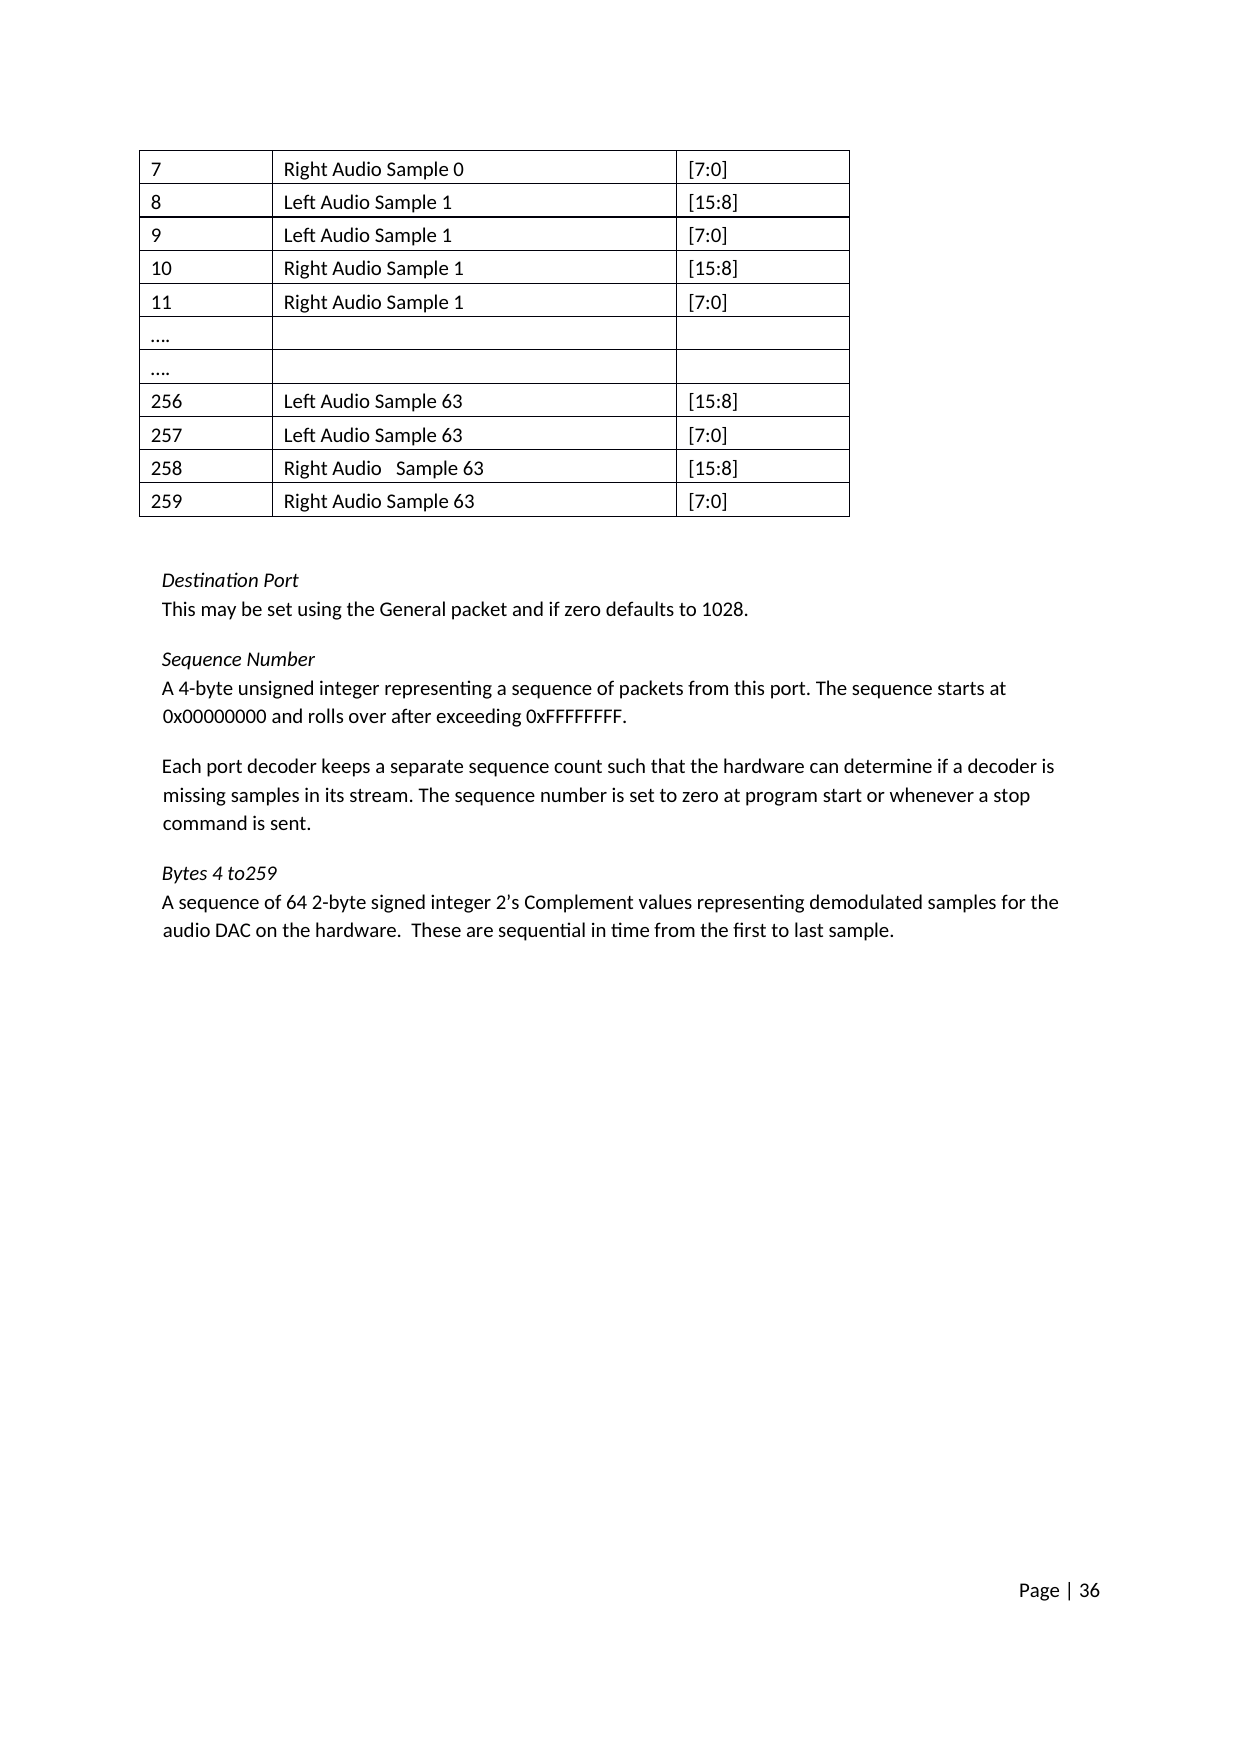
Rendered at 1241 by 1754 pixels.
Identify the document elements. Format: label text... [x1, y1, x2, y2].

table_cell 9 [140, 218, 272, 250]
table_cell 256 [140, 384, 272, 416]
table_cell 7 [140, 151, 272, 183]
table_cell 8 [140, 184, 272, 216]
table_cell Left Audio Sample 63 [273, 384, 676, 416]
table_cell …. [140, 350, 272, 383]
table_cell 258 [140, 450, 272, 482]
table_cell …. [140, 317, 272, 349]
table_cell [7:0] [677, 417, 849, 449]
table_cell Left Audio Sample 1 [273, 184, 676, 216]
text Bytes 4 to259 [162, 860, 1090, 885]
text Destination Port [162, 567, 1090, 592]
table_cell Right Audio Sample 1 [273, 251, 676, 283]
table_cell 11 [140, 284, 272, 316]
table_cell [15:8] [677, 251, 849, 283]
table_cell [15:8] [677, 184, 849, 216]
table_cell [7:0] [677, 284, 849, 316]
table_cell [7:0] [677, 151, 849, 183]
table_cell 257 [140, 417, 272, 449]
text A sequence of 64 2-byte signed integer 2’s Complement values representing demodulated samples for the audio DAC on the hardware. These are sequential in time from the first to last sample. [162, 889, 1090, 943]
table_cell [273, 151, 676, 183]
text This may be set using the General packet and if zero defaults to 1028. [162, 596, 1090, 621]
table_cell [7:0] [677, 483, 849, 516]
text Sequence Number [162, 646, 1090, 672]
table_cell Left Audio Sample 63 [273, 417, 676, 449]
table_cell Left Audio Sample 1 [273, 218, 676, 250]
table_cell [7:0] [677, 218, 849, 250]
table_cell Right Audio Sample 63 [273, 450, 676, 482]
table_cell Right Audio Sample 1 [273, 284, 676, 316]
table_cell [273, 350, 676, 383]
table_cell [15:8] [677, 384, 849, 416]
table_cell Right Audio Sample 63 [273, 483, 676, 516]
table_cell 259 [140, 483, 272, 516]
table_cell [273, 317, 676, 349]
text Each port decoder keeps a separate sequence count such that the hardware can determine if a decoder is missing samples in its stream. The sequence number is set to zero at program start or whenever a stop command is sent. [162, 754, 1090, 835]
text A 4-byte unsigned integer representing a sequence of packets from this port. The sequence starts at 0x00000000 and rolls over after exceeding 0xFFFFFFFF. [162, 675, 1090, 729]
table_cell [677, 317, 849, 349]
table_cell [677, 350, 849, 383]
table_cell 10 [140, 251, 272, 283]
table_cell [15:8] [677, 450, 849, 482]
